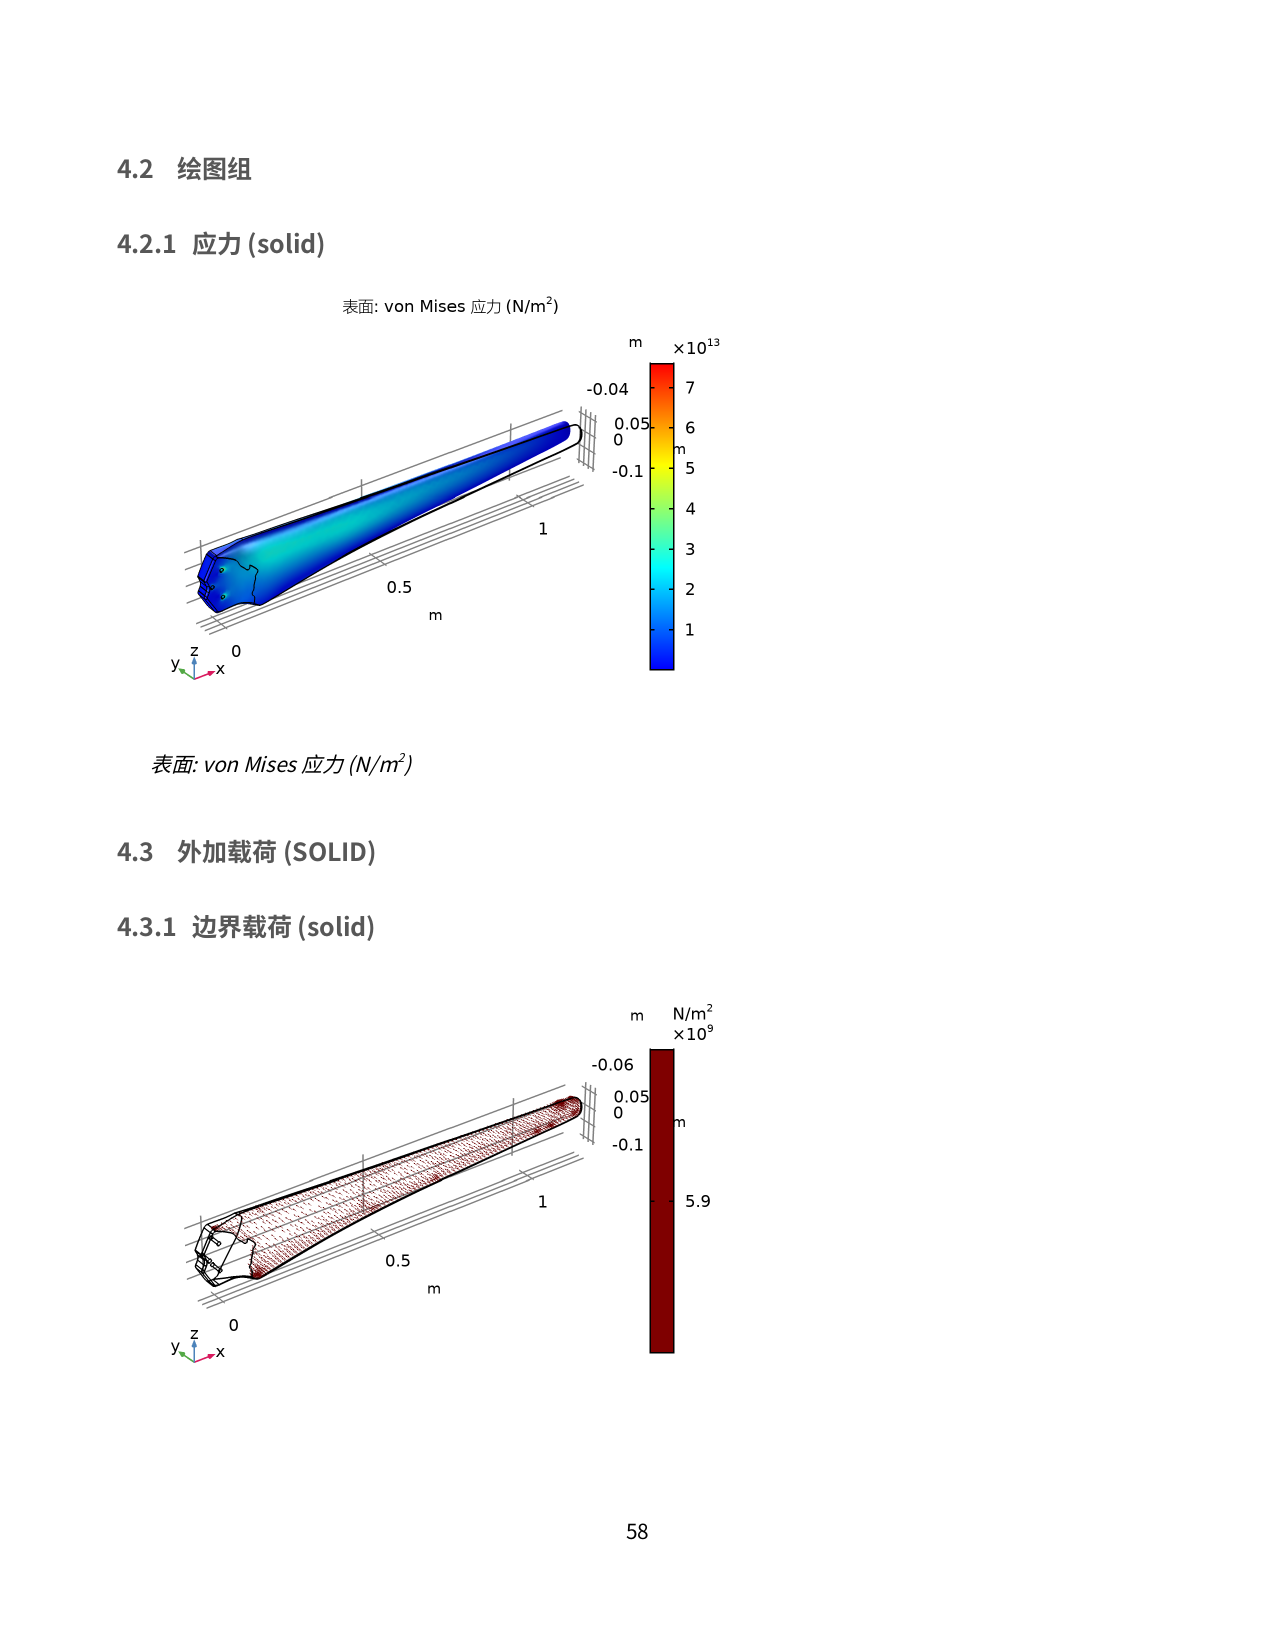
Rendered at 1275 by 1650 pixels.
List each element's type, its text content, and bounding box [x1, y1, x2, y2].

picture [150, 272, 750, 723]
picture [150, 955, 750, 1406]
subtitle 外加载荷 (solid) [117, 833, 1125, 869]
subtitle 边界载荷 (solid) [117, 908, 1125, 944]
subtitle 应力 (solid) [117, 225, 1125, 261]
subtitle 绘图组 [117, 150, 1125, 186]
text 表面: von Mises 应力 (N/m2) [150, 748, 1125, 778]
